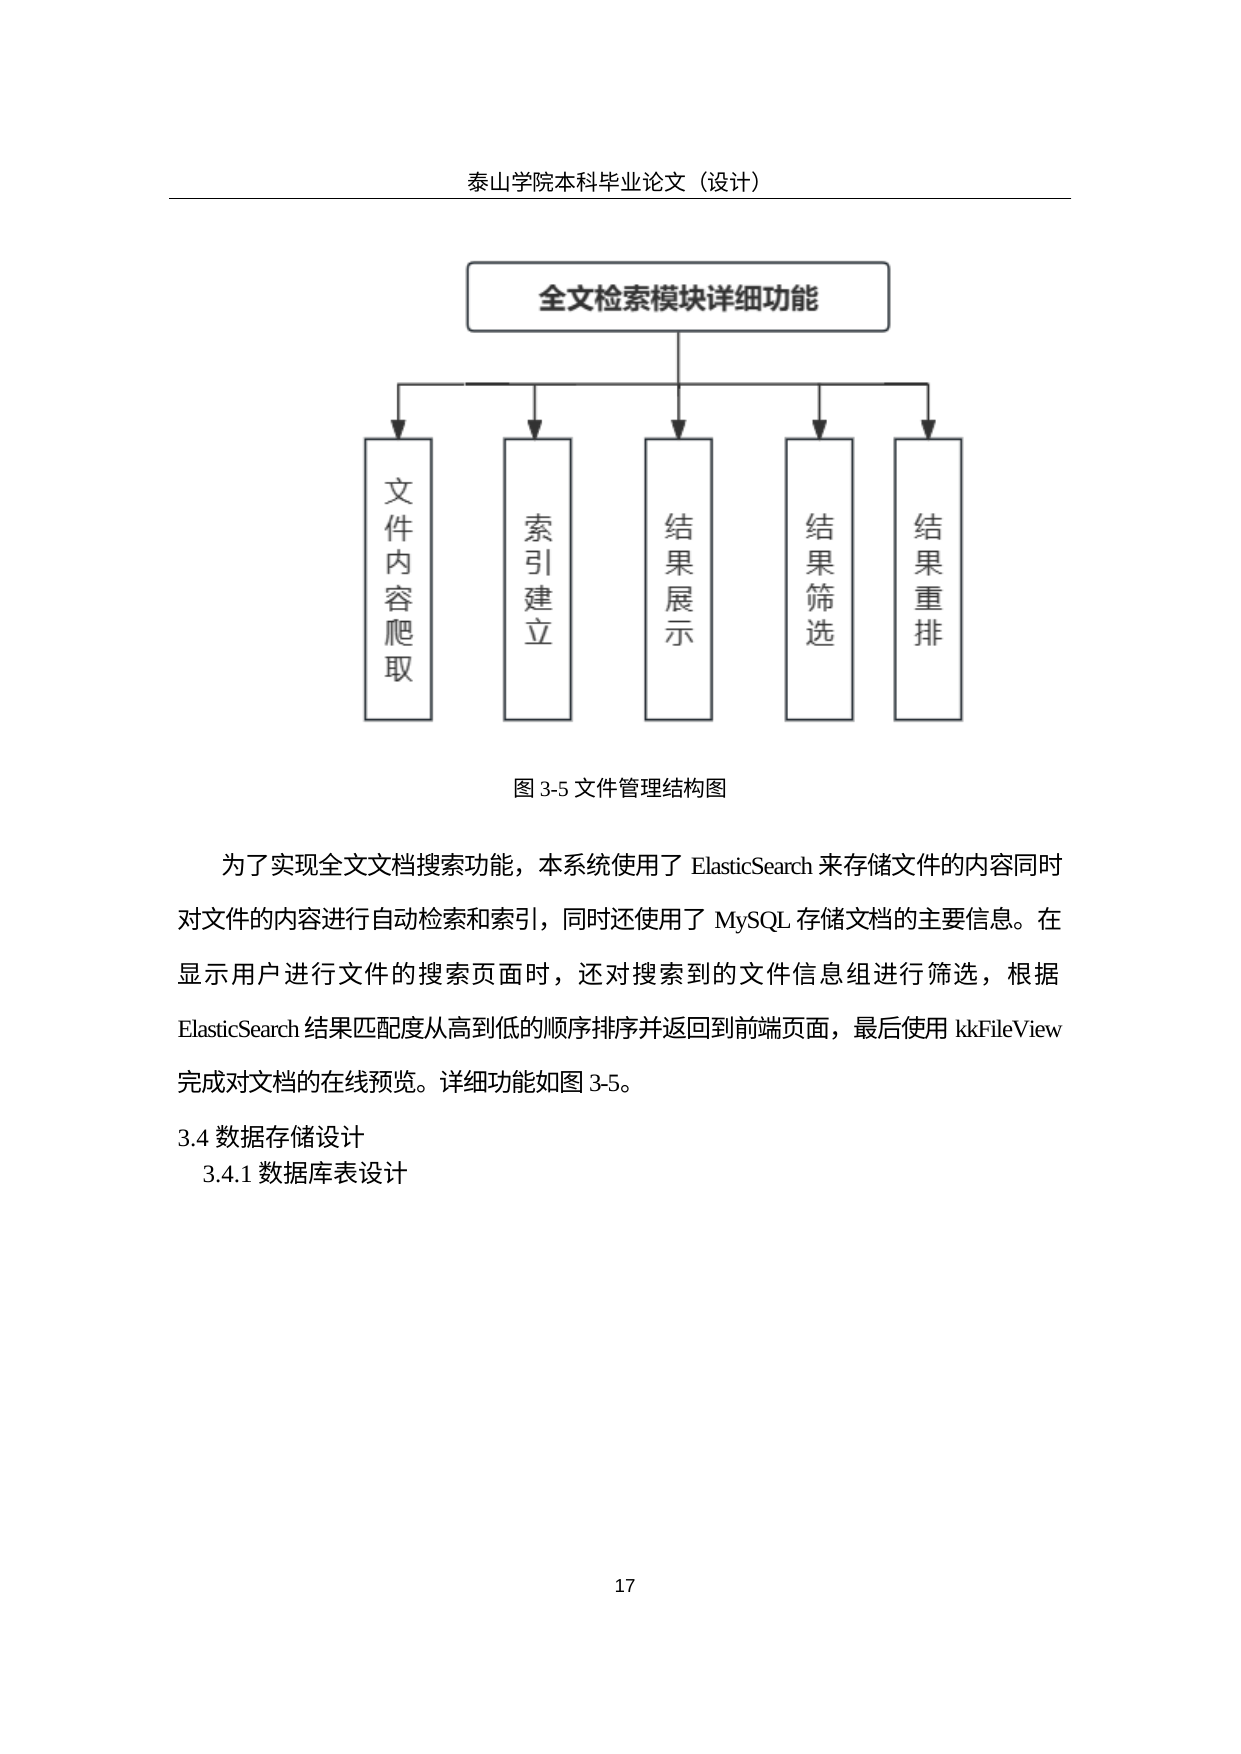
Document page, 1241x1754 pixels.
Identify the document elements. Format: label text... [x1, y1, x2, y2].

text 为了实现全文文档搜索功能，本系统使用了ElasticSearch来存储文件的内容同时对文件的内容进行自动检索和索引，同时还使用了MySQL存储文档的主要信息。在显示用户进行文件的搜索页面时，还对搜索到的文件信息组进行筛选，根据ElasticSearch结果匹配度从高到低的顺序排序并返回到前端页面，最后使用kkFileView完成对文档的在线预览。详细功能如图3-5。 [177, 845, 1063, 1099]
text 3.4 数据存储设计 [177, 1117, 1063, 1153]
text 3.4.1 数据库表设计 [177, 1153, 1063, 1190]
picture [221, 225, 1107, 758]
text 图 3-5 文件管理结构图 [177, 771, 1063, 802]
